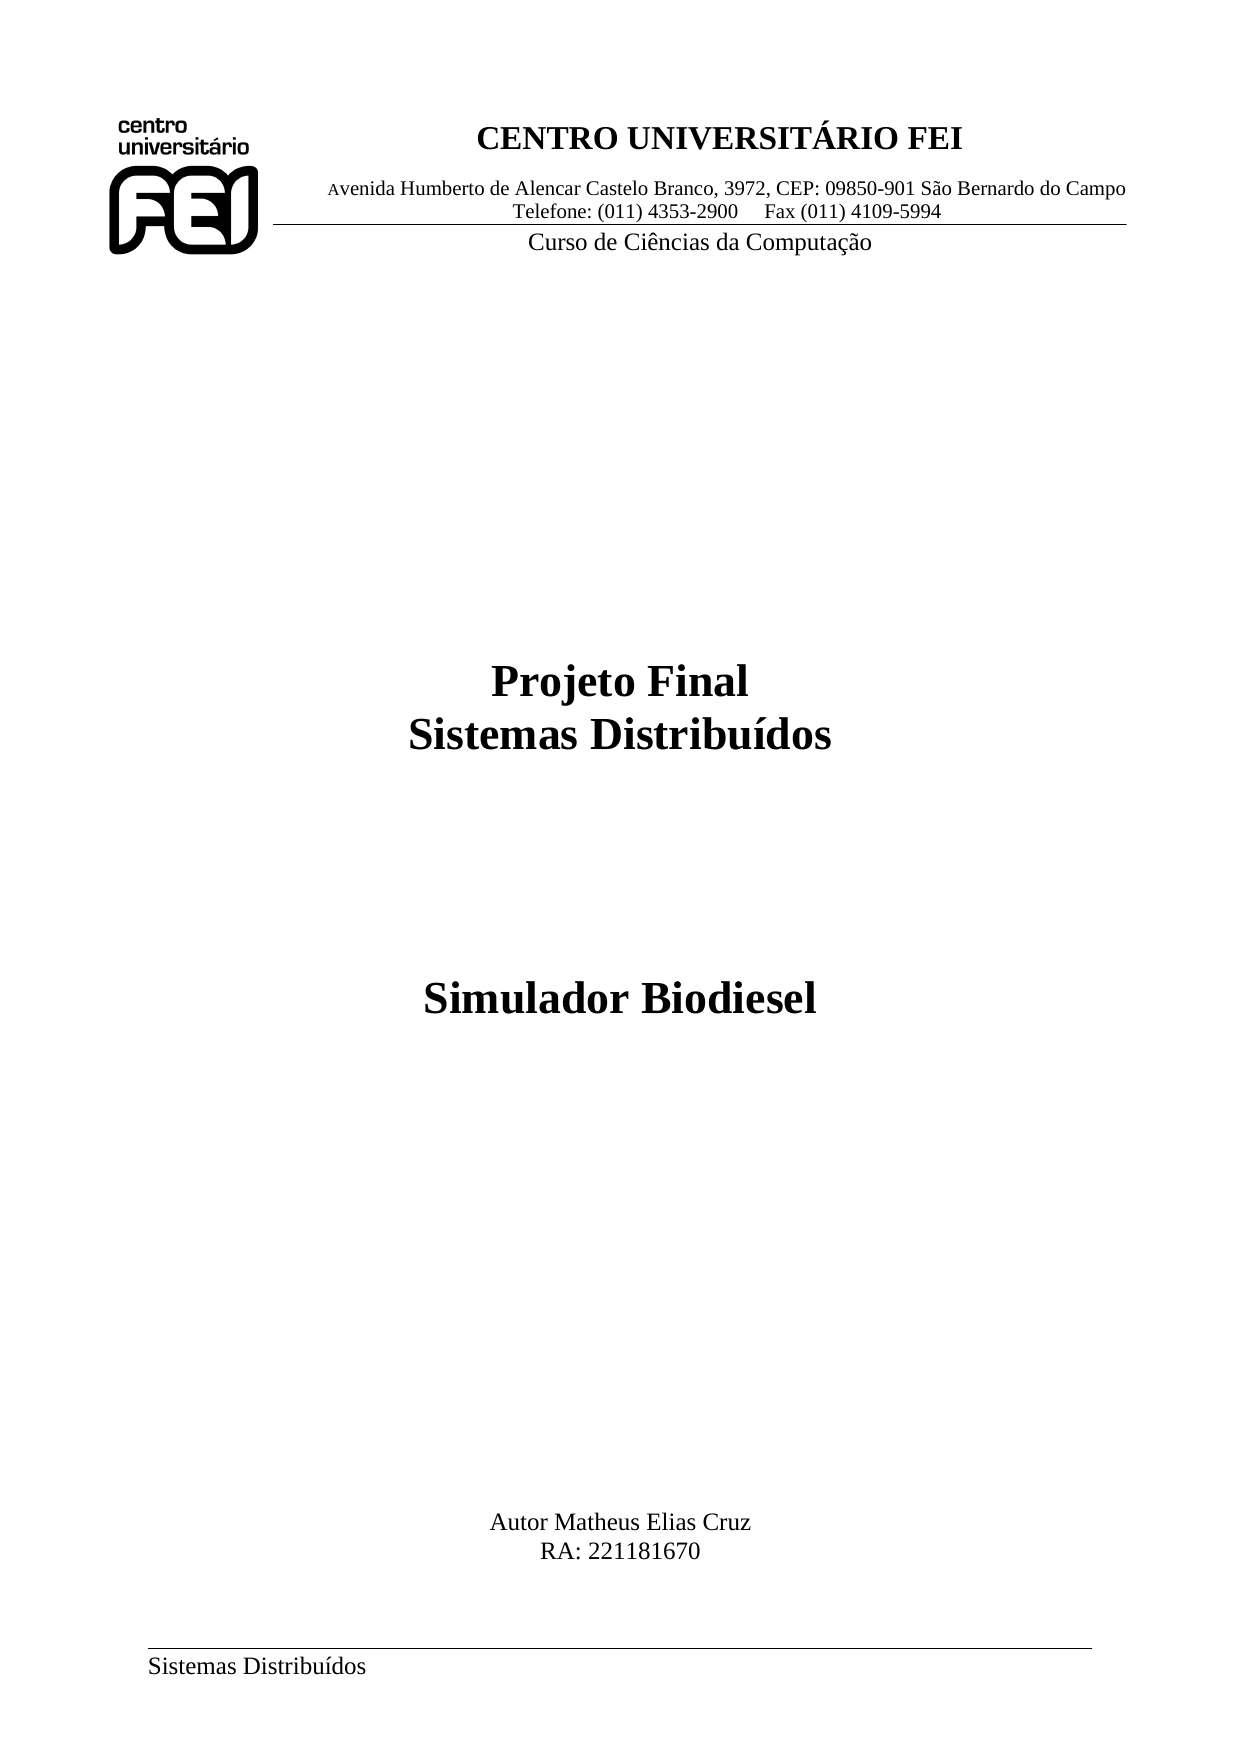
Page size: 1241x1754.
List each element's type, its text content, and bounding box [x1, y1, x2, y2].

picture [104, 117, 262, 257]
text Projeto Final [148, 654, 1092, 707]
text Sistemas Distribuídos [148, 707, 1092, 759]
text Autor Matheus Elias Cruz [148, 1507, 1092, 1536]
text RA: 221181670 [148, 1536, 1092, 1564]
text Simulador Biodiesel [148, 970, 1092, 1023]
